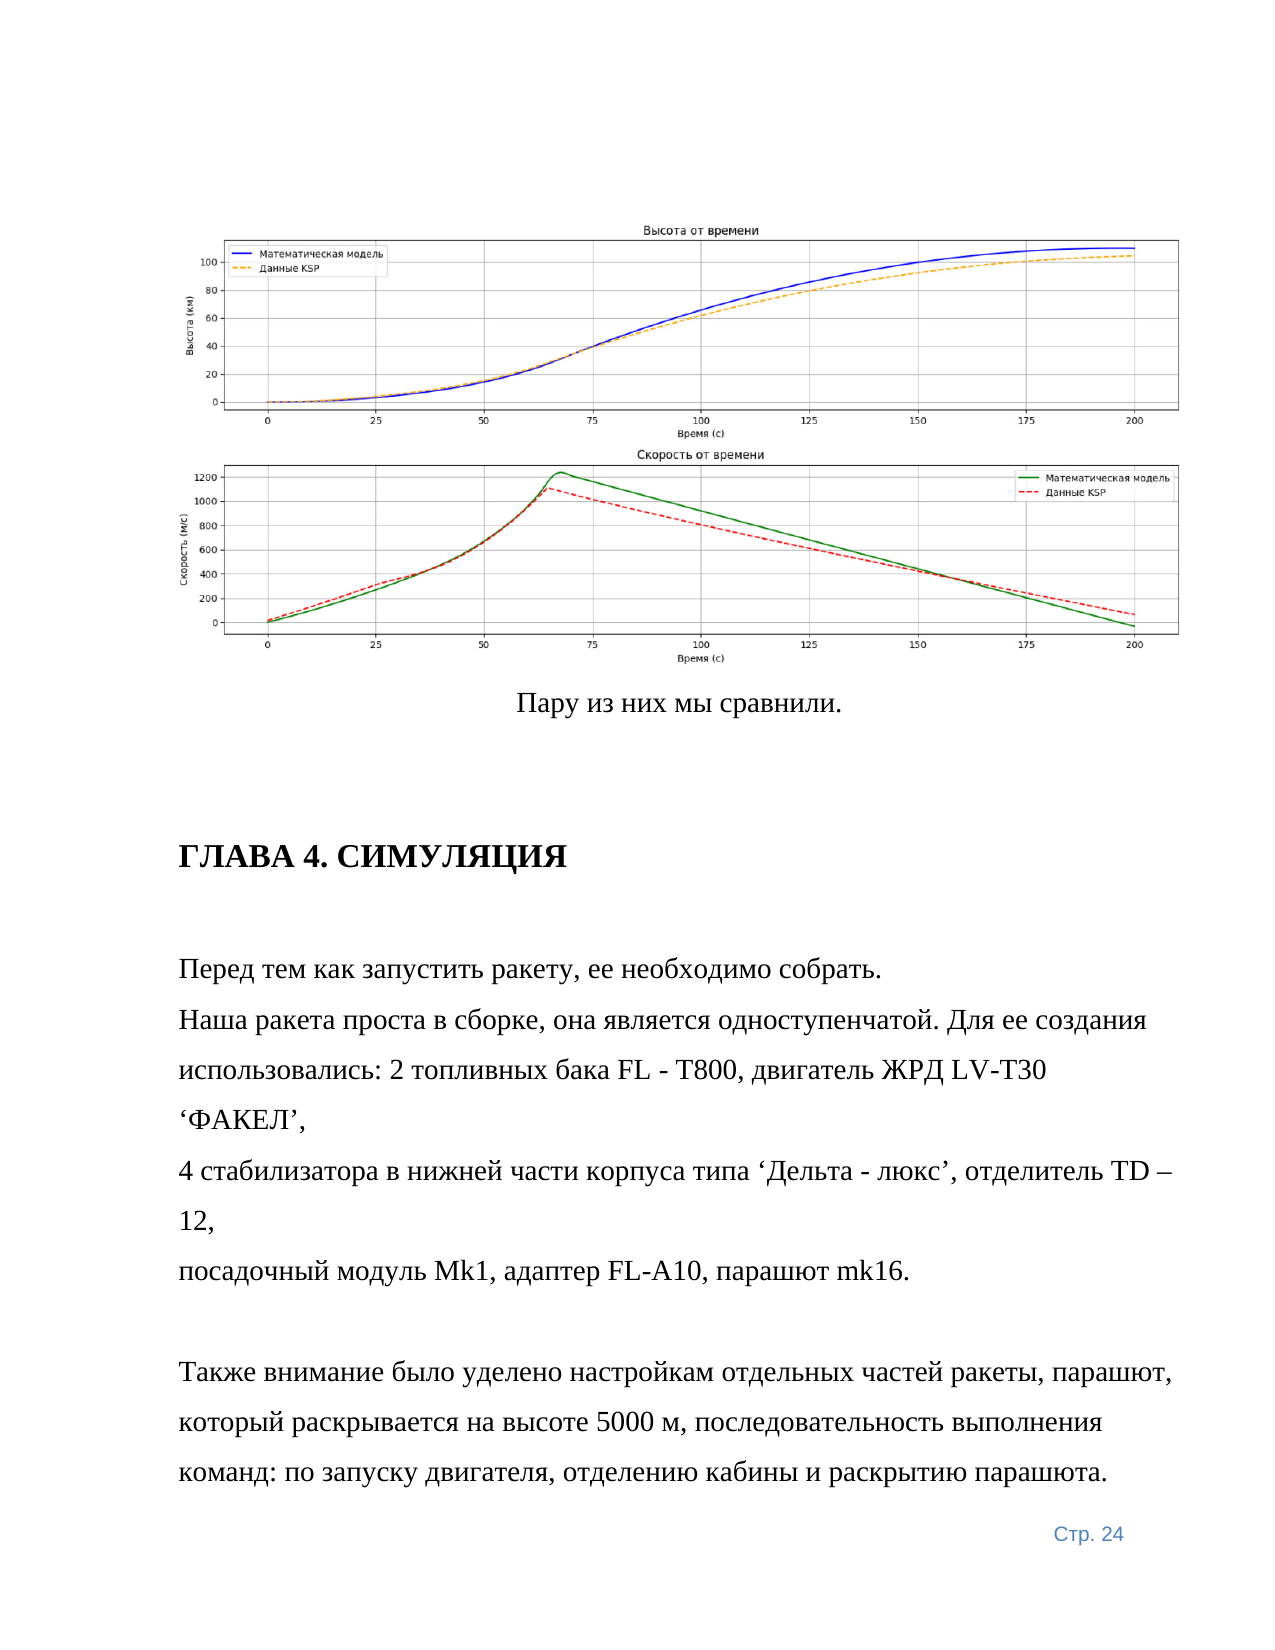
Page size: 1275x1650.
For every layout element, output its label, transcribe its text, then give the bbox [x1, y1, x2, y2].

text посадочный модуль Mk1, адаптер FL-A10, парашют mk16. [178, 1253, 1181, 1287]
text ГЛАВА 4. СИМУЛЯЦИЯ [178, 836, 1181, 875]
picture [177, 218, 1182, 669]
text Также внимание было уделено настройкам отдельных частей ракеты, парашют, который раскрывается на высоте 5000 м, последовательность выполнения команд: по запуску двигателя, отделению кабины и раскрытию парашюта. [178, 1354, 1181, 1488]
text 4 стабилизатора в нижней части корпуса типа ‘Дельта - люкс’, отделитель TD – 12, [178, 1153, 1181, 1237]
text Наша ракета проста в сборке, она является одноступенчатой. Для ее создания использовались: 2 топливных бака FL - T800, двигатель ЖРД LV-T30 ‘ФАКЕЛ’, [178, 1002, 1181, 1136]
text Пару из них мы сравнили. [177, 669, 1181, 719]
text Перед тем как запустить ракету, ее необходимо собрать. [178, 951, 1181, 985]
